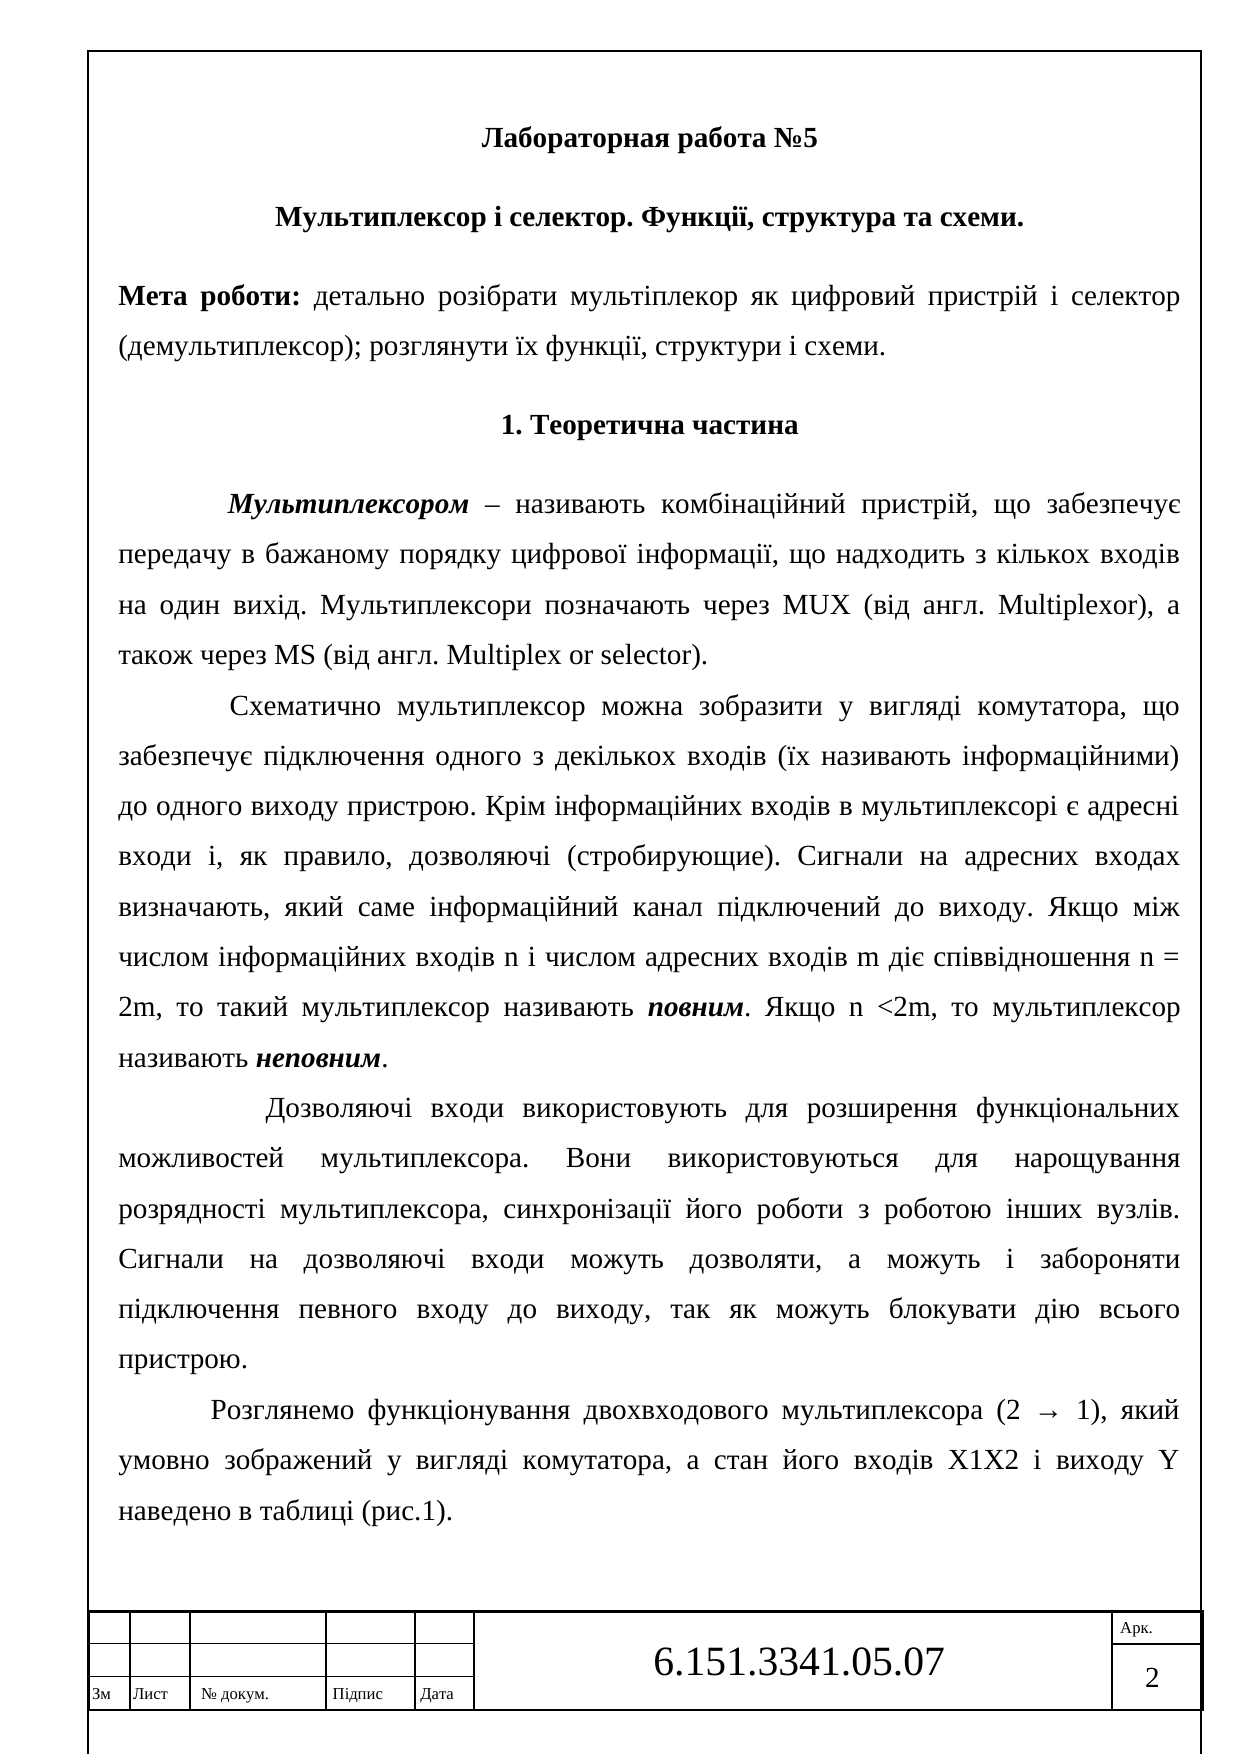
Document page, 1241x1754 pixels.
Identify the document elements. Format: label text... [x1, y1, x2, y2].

text Схематично мультиплексор можна зобразити у вигляді комутатора, що забезпечує підключення одного з декількох входів (їх називають інформаційними) до одного виходу пристрою. Крім інформаційних входів в мультиплексорі є адресні входи і, як правило, дозволяючі (стробирующие). Сигнали на адресних входах визначають, який саме інформаційний канал підключений до виходу. Якщо між числом інформаційних входів n і числом адресних входів m діє співвідношення n = 2m, то такий мультиплексор називають повним. Якщо n <2m, то мультиплексор називають неповним. [118, 688, 1181, 1073]
text Дозволяючі входи використовують для розширення функціональних можливостей мультиплексора. Вони використовуються для нарощування розрядності мультиплексора, синхронізації його роботи з роботою інших вузлів. Сигнали на дозволяючі входи можуть дозволяти, а можуть і забороняти підключення певного входу до виходу, так як можуть блокувати дію всього пристрою. [118, 1090, 1181, 1375]
text Мультиплексор і селектор. Функції, структура та схеми. [118, 199, 1181, 232]
text Розглянемо функціонування двохвходового мультиплексора (2 → 1), який умовно зображений у вигляді комутатора, а стан його входів Х1Х2 і виходу Y наведено в таблиці (рис.1). [118, 1392, 1181, 1526]
text Мета роботи: детально розібрати мультіплекор як цифровий пристрій і селектор (демультиплексор); розглянути їх функції, структури і схеми. [118, 278, 1181, 362]
text Лабораторная работа №5 [118, 120, 1181, 153]
text 1. Теоретична частина [118, 407, 1181, 441]
text Мультиплексором – називають комбінаційний пристрій, що забезпечує передачу в бажаному порядку цифрової інформації, що надходить з кількох входів на один вихід. Мультиплексори позначають через MUX (від англ. Multiplexor), а також через MS (від англ. Multiplex or selector). [118, 486, 1181, 671]
